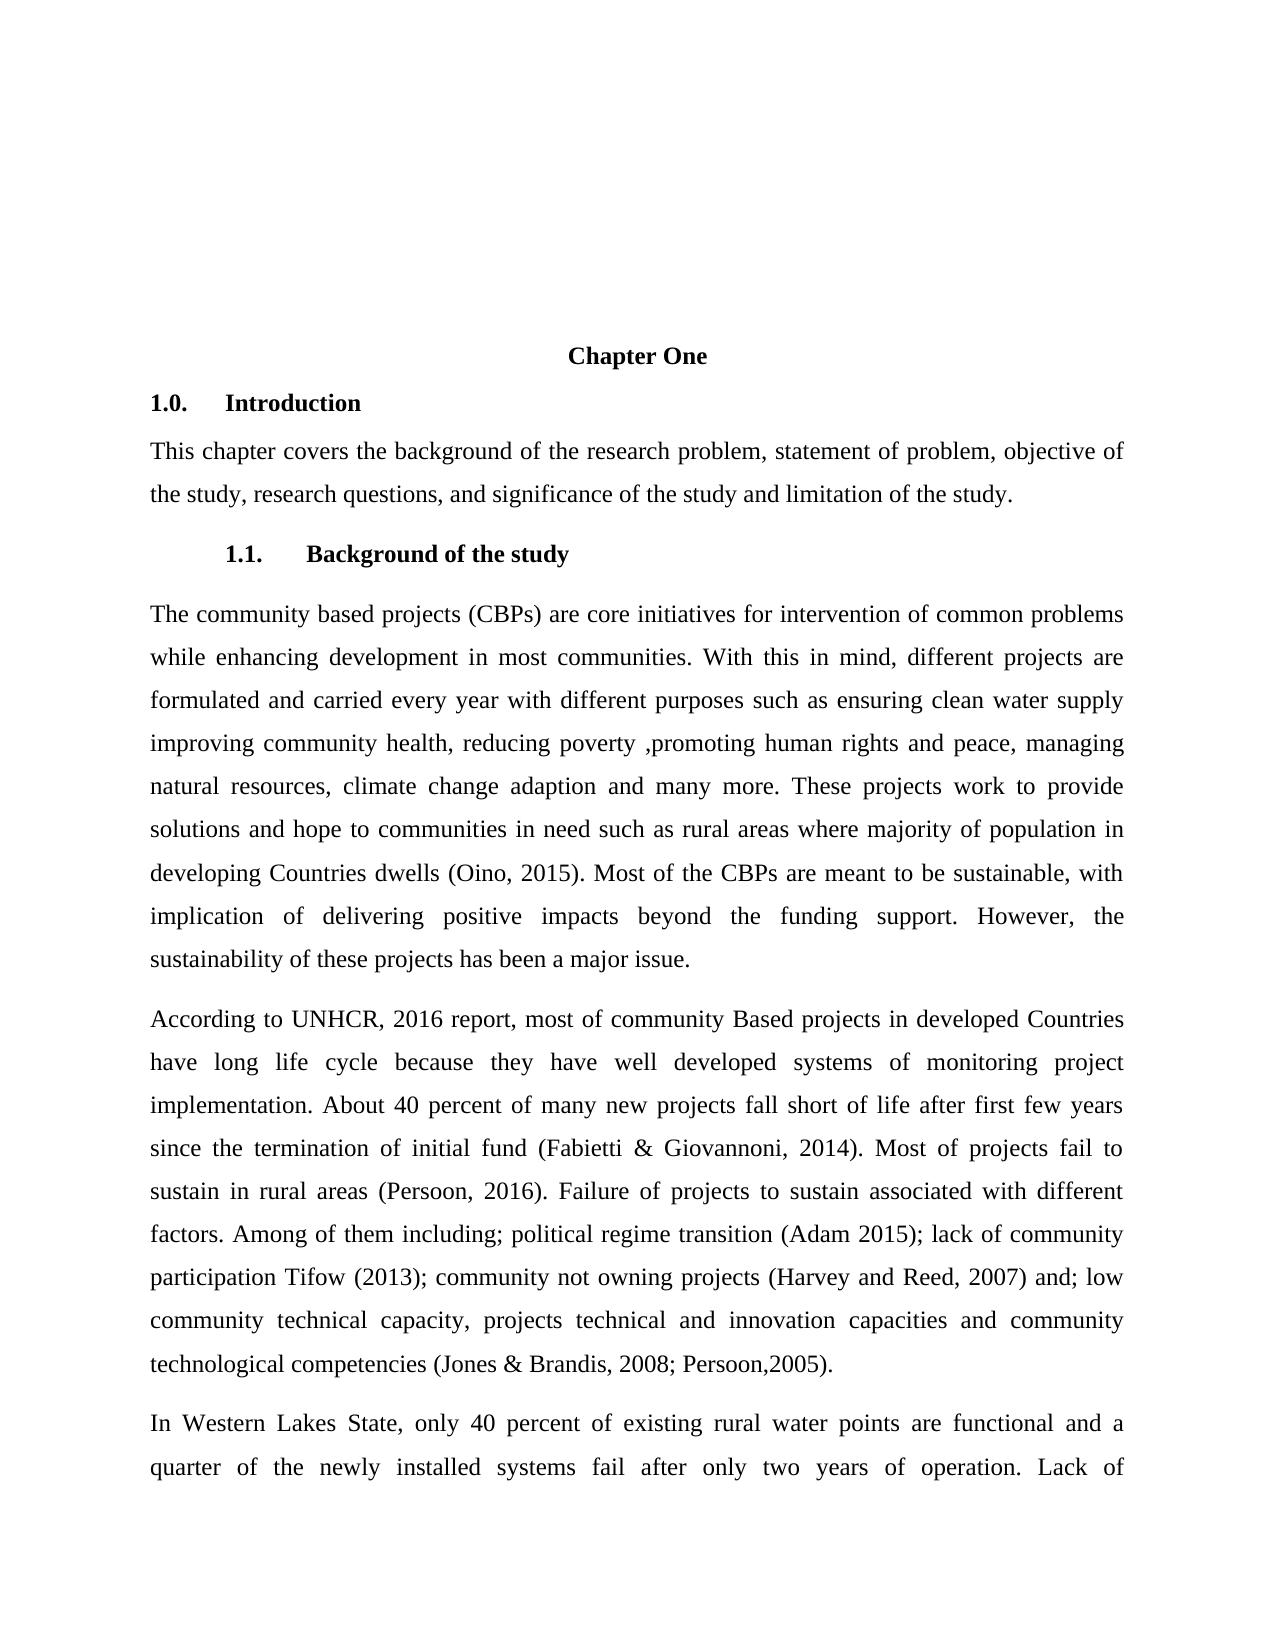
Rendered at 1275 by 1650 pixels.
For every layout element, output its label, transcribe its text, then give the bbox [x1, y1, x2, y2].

list Introduction [150, 388, 1125, 417]
text This chapter covers the background of the research problem, statement of problem, objective of the study, research questions, and significance of the study and limitation of the study. [150, 436, 1125, 508]
text According to UNHCR, 2016 report, most of community Based projects in developed Countries have long life cycle because they have well developed systems of monitoring project implementation. About 40 percent of many new projects fall short of life after first few years since the termination of initial fund (Fabietti & Giovannoni, 2014). Most of projects fail to sustain in rural areas (Persoon, 2016). Failure of projects to sustain associated with different factors. Among of them including; political regime transition (Adam 2015); lack of community participation Tifow (2013); community not owning projects (Harvey and Reed, 2007) and; low community technical capacity, projects technical and innovation capacities and community technological competencies (Jones & Brandis, 2008; Persoon,2005). [150, 1004, 1125, 1377]
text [150, 1408, 1125, 1480]
list Background of the study [225, 539, 1125, 568]
text Chapter One [150, 341, 1125, 369]
text The community based projects (CBPs) are core initiatives for intervention of common problems while enhancing development in most communities. With this in mind, different projects are formulated and carried every year with different purposes such as ensuring clean water supply improving community health, reducing poverty ,promoting human rights and peace, managing natural resources, climate change adaption and many more. These projects work to provide solutions and hope to communities in need such as rural areas where majority of population in developing Countries dwells (Oino, 2015). Most of the CBPs are meant to be sustainable, with implication of delivering positive impacts beyond the funding support. However, the sustainability of these projects has been a major issue. [150, 599, 1125, 973]
